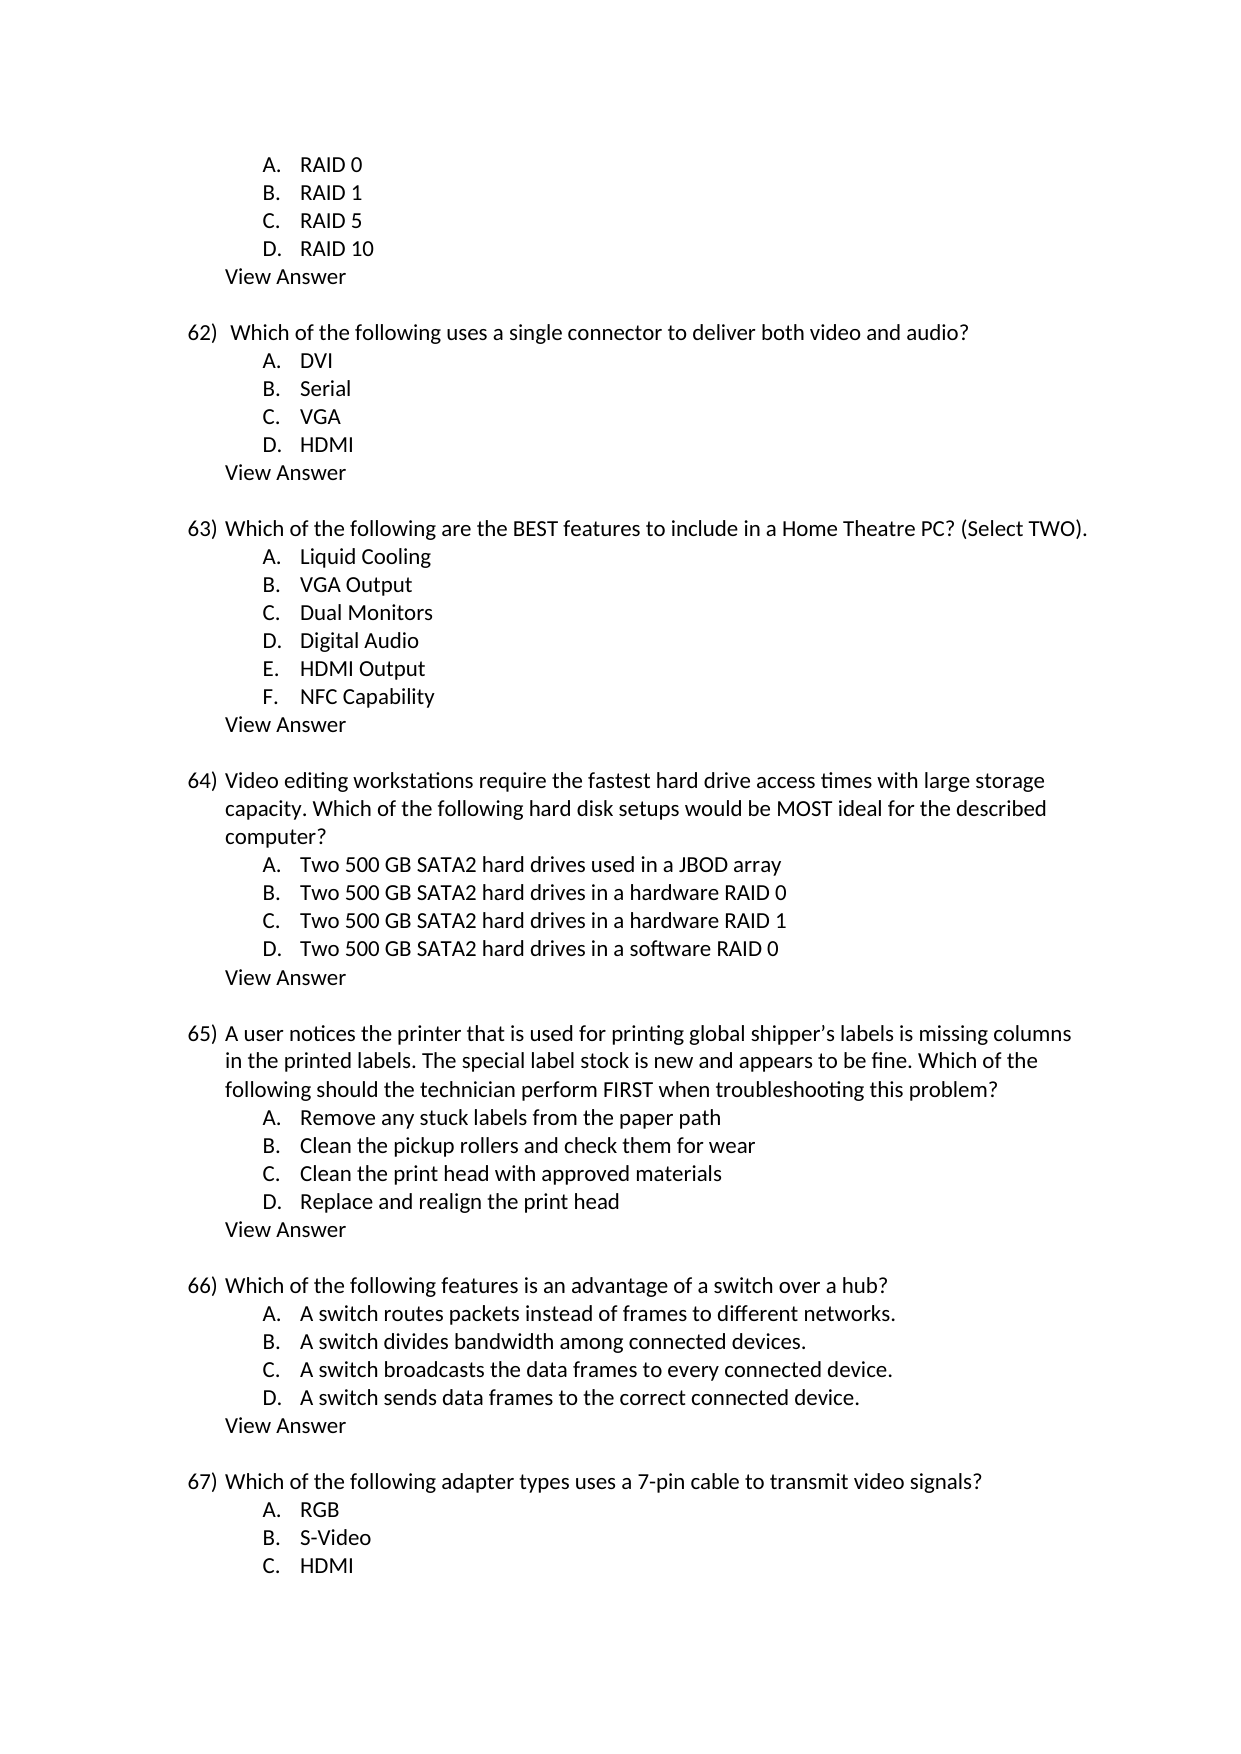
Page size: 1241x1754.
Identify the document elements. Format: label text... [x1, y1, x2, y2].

text View Answer [225, 458, 1090, 486]
list NFC Capability [262, 682, 1090, 710]
list VGA Output [262, 570, 1090, 598]
list A switch divides bandwidth among connected devices. [262, 1327, 1090, 1355]
list Which of the following are the BEST features to include in a Home Theatre PC? (Select TWO). [187, 514, 1090, 542]
list Two 500 GB SATA2 hard drives in a hardware RAID 1 [262, 907, 1090, 934]
list Clean the pickup rollers and check them for wear [262, 1131, 1090, 1159]
text View Answer [225, 262, 1090, 290]
list Serial [262, 374, 1090, 402]
list Which of the following adapter types uses a 7-pin cable to transmit video signals? [187, 1467, 1090, 1495]
list RAID 1 [262, 178, 1090, 206]
list Which of the following uses a single connector to deliver both video and audio? [187, 318, 1090, 346]
list Clean the print head with approved materials [262, 1159, 1090, 1187]
list Digital Audio [262, 626, 1090, 654]
list Video editing workstations require the fastest hard drive access times with large storage capacity. Which of the following hard disk setups would be MOST ideal for the described computer? [187, 766, 1090, 851]
text View Answer [225, 710, 1090, 738]
list DVI [262, 346, 1090, 374]
list RAID 10 [262, 234, 1090, 262]
list A user notices the printer that is used for printing global shipper’s labels is missing columns in the printed labels. The special label stock is new and appears to be fine. Which of the following should the technician perform FIRST when troubleshooting this problem? [187, 1019, 1090, 1103]
list Two 500 GB SATA2 hard drives in a hardware RAID 0 [262, 878, 1090, 907]
list Replace and realign the print head [262, 1187, 1090, 1215]
list HDMI Output [262, 654, 1090, 682]
list Two 500 GB SATA2 hard drives used in a JBOD array [262, 851, 1090, 878]
list HDMI [262, 430, 1090, 458]
list Dual Monitors [262, 598, 1090, 626]
text View Answer [225, 1215, 1090, 1243]
list RAID 5 [262, 206, 1090, 234]
list HDMI [262, 1551, 1090, 1579]
list Which of the following features is an advantage of a switch over a hub? [187, 1271, 1090, 1299]
list Liquid Cooling [262, 542, 1090, 570]
list A switch broadcasts the data frames to every connected device. [262, 1355, 1090, 1383]
list RGB [262, 1495, 1090, 1523]
list A switch sends data frames to the correct connected device. [262, 1383, 1090, 1411]
text View Answer [225, 963, 1090, 991]
list VGA [262, 402, 1090, 430]
list S-Video [262, 1523, 1090, 1551]
list RAID 0 [262, 150, 1090, 178]
list Two 500 GB SATA2 hard drives in a software RAID 0 [262, 934, 1090, 963]
list Remove any stuck labels from the paper path [262, 1103, 1090, 1131]
text View Answer [225, 1411, 1090, 1439]
list A switch routes packets instead of frames to different networks. [262, 1299, 1090, 1327]
